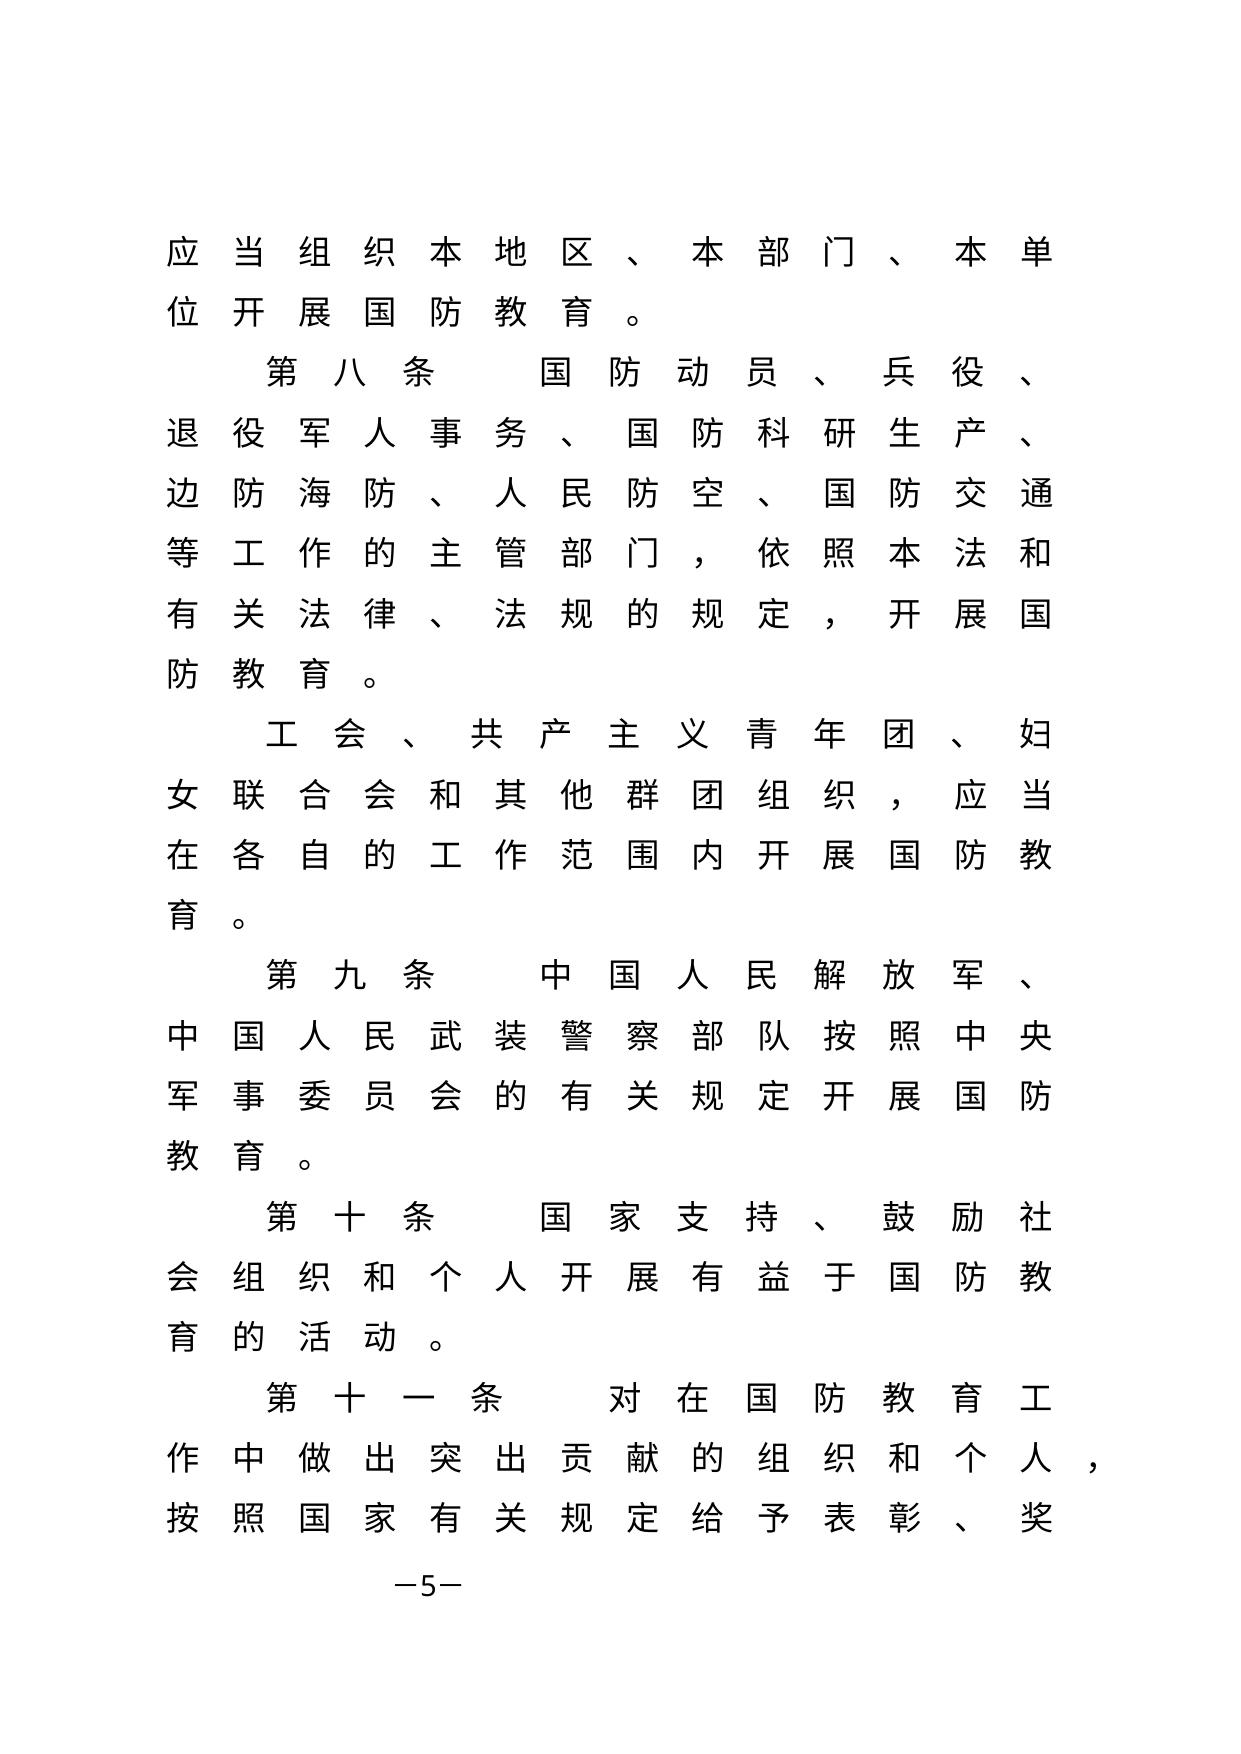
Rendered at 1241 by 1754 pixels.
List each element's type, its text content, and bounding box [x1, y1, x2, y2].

text 一切国家机关和武装力量、各政党和各人民团体、企业事业组织、社会组织和其他组织，都应当组织本地区、本部门、本单位开展国防教育。 [167, 219, 1085, 340]
text 第十一条 对在国防教育工作中做出突出贡献的组织和个人，按照国家有关规定给予表彰、奖励。 [167, 1365, 1085, 1546]
text 工会、共产主义青年团、妇女联合会和其他群团组织，应当在各自的工作范围内开展国防教育。 [167, 702, 1085, 943]
text 第九条 中国人民解放军、中国人民武装警察部队按照中央军事委员会的有关规定开展国防教育。 [167, 943, 1085, 1184]
text 第十条 国家支持、鼓励社会组织和个人开展有益于国防教育的活动。 [167, 1184, 1085, 1365]
text 第八条 国防动员、兵役、退役军人事务、国防科研生产、边防海防、人民防空、国防交通等工作的主管部门，依照本法和有关法律、法规的规定，开展国防教育。 [167, 340, 1085, 702]
